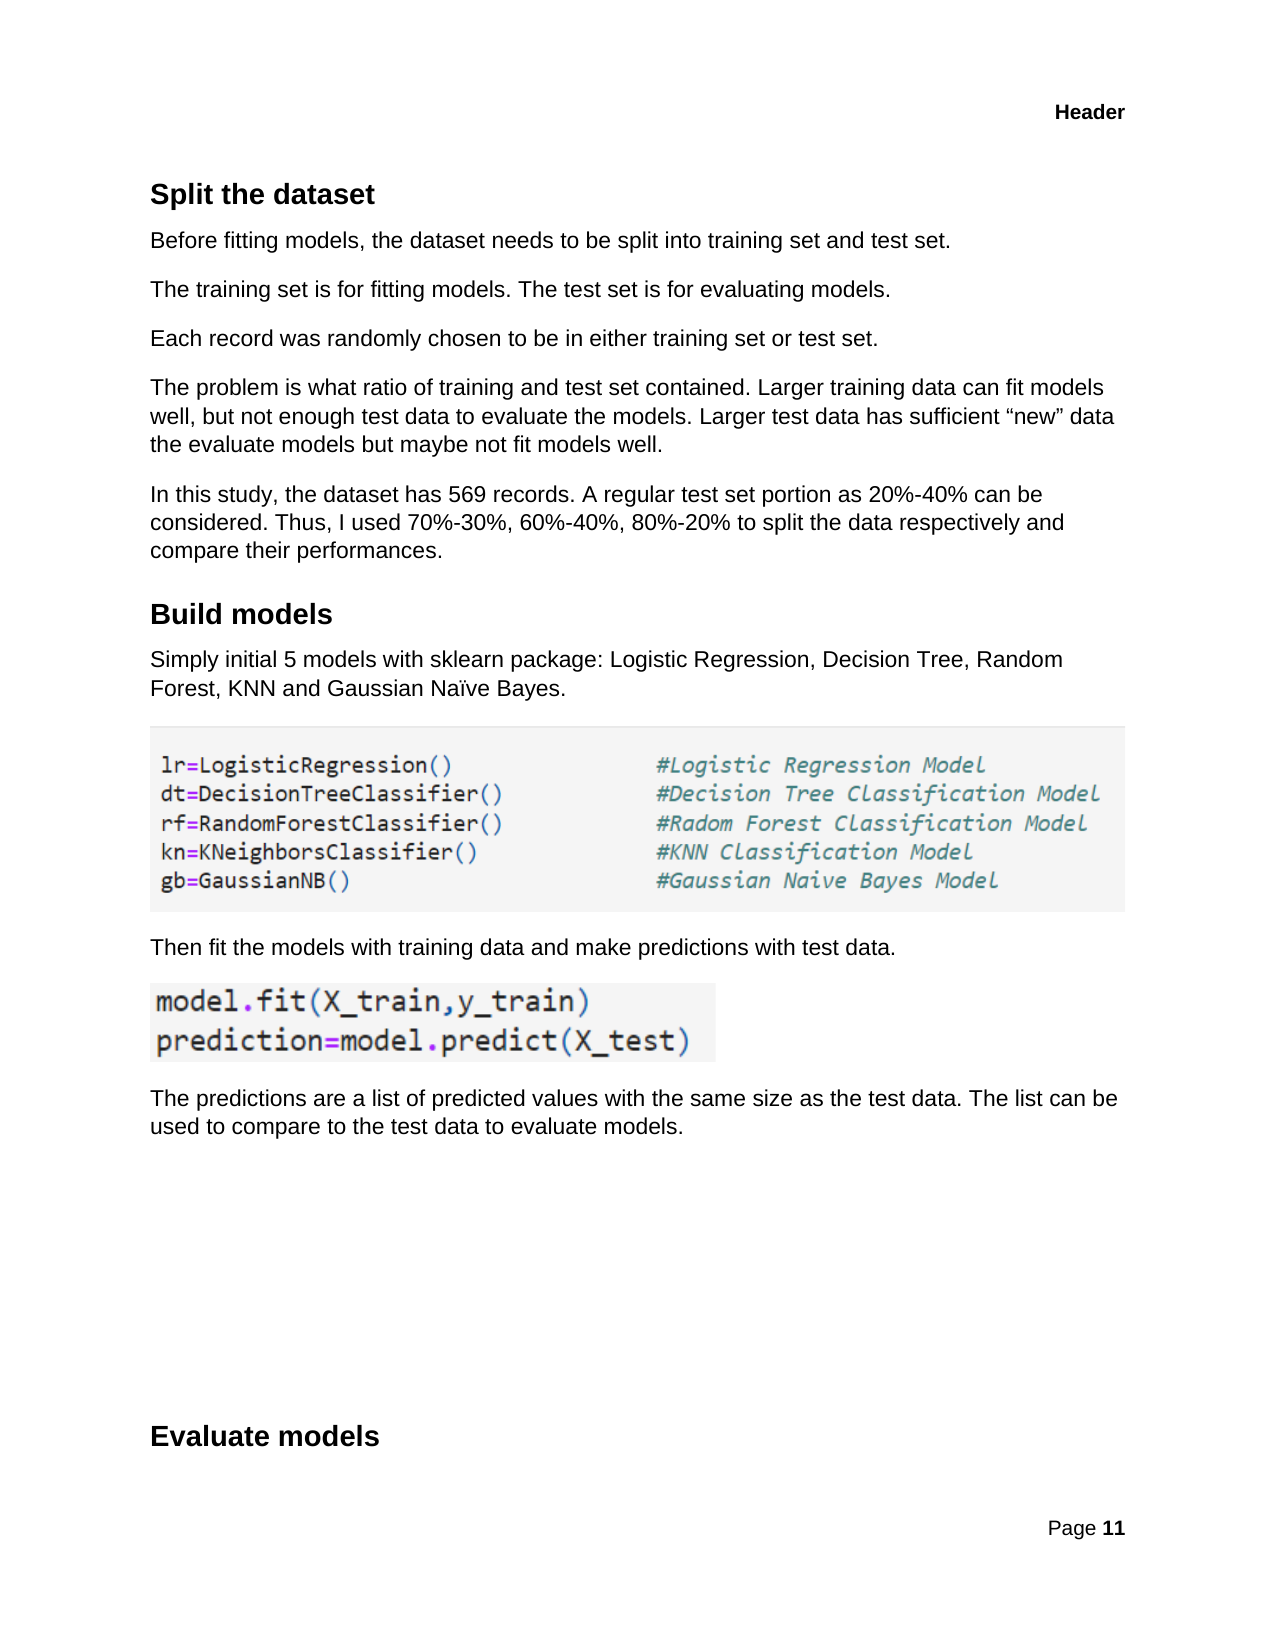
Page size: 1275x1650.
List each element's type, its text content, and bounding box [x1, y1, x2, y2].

text The predictions are a list of predicted values with the same size as the test data. The list can be used to compare to the test data to evaluate models. [150, 1084, 1125, 1139]
text Simply initial 5 models with sklearn package: Logistic Regression, Decision Tree, Random Forest, KNN and Gaussian Naïve Bayes. [150, 646, 1125, 701]
picture [150, 724, 1125, 912]
text Each record was randomly chosen to be in either training set or test set. [150, 325, 1125, 351]
subtitle Evaluate models [150, 1419, 1125, 1453]
text Then fit the models with training data and make predictions with test data. [150, 934, 1125, 961]
text Before fitting models, the dataset needs to be split into training set and test set. [150, 227, 1125, 253]
text In this study, the dataset has 569 records. A regular test set portion as 20%-40% can be considered. Thus, I used 70%-30%, 60%-40%, 80%-20% to split the data respectively and compare their performances. [150, 481, 1125, 564]
subtitle Split the dataset [150, 177, 1125, 211]
picture [150, 983, 716, 1062]
text The training set is for fitting models. The test set is for evaluating models. [150, 276, 1125, 302]
subtitle Build models [150, 597, 1125, 631]
text The problem is what ratio of training and test set contained. Larger training data can fit models well, but not enough test data to evaluate the models. Larger test data has sufficient “new” data the evaluate models but maybe not fit models well. [150, 374, 1125, 458]
